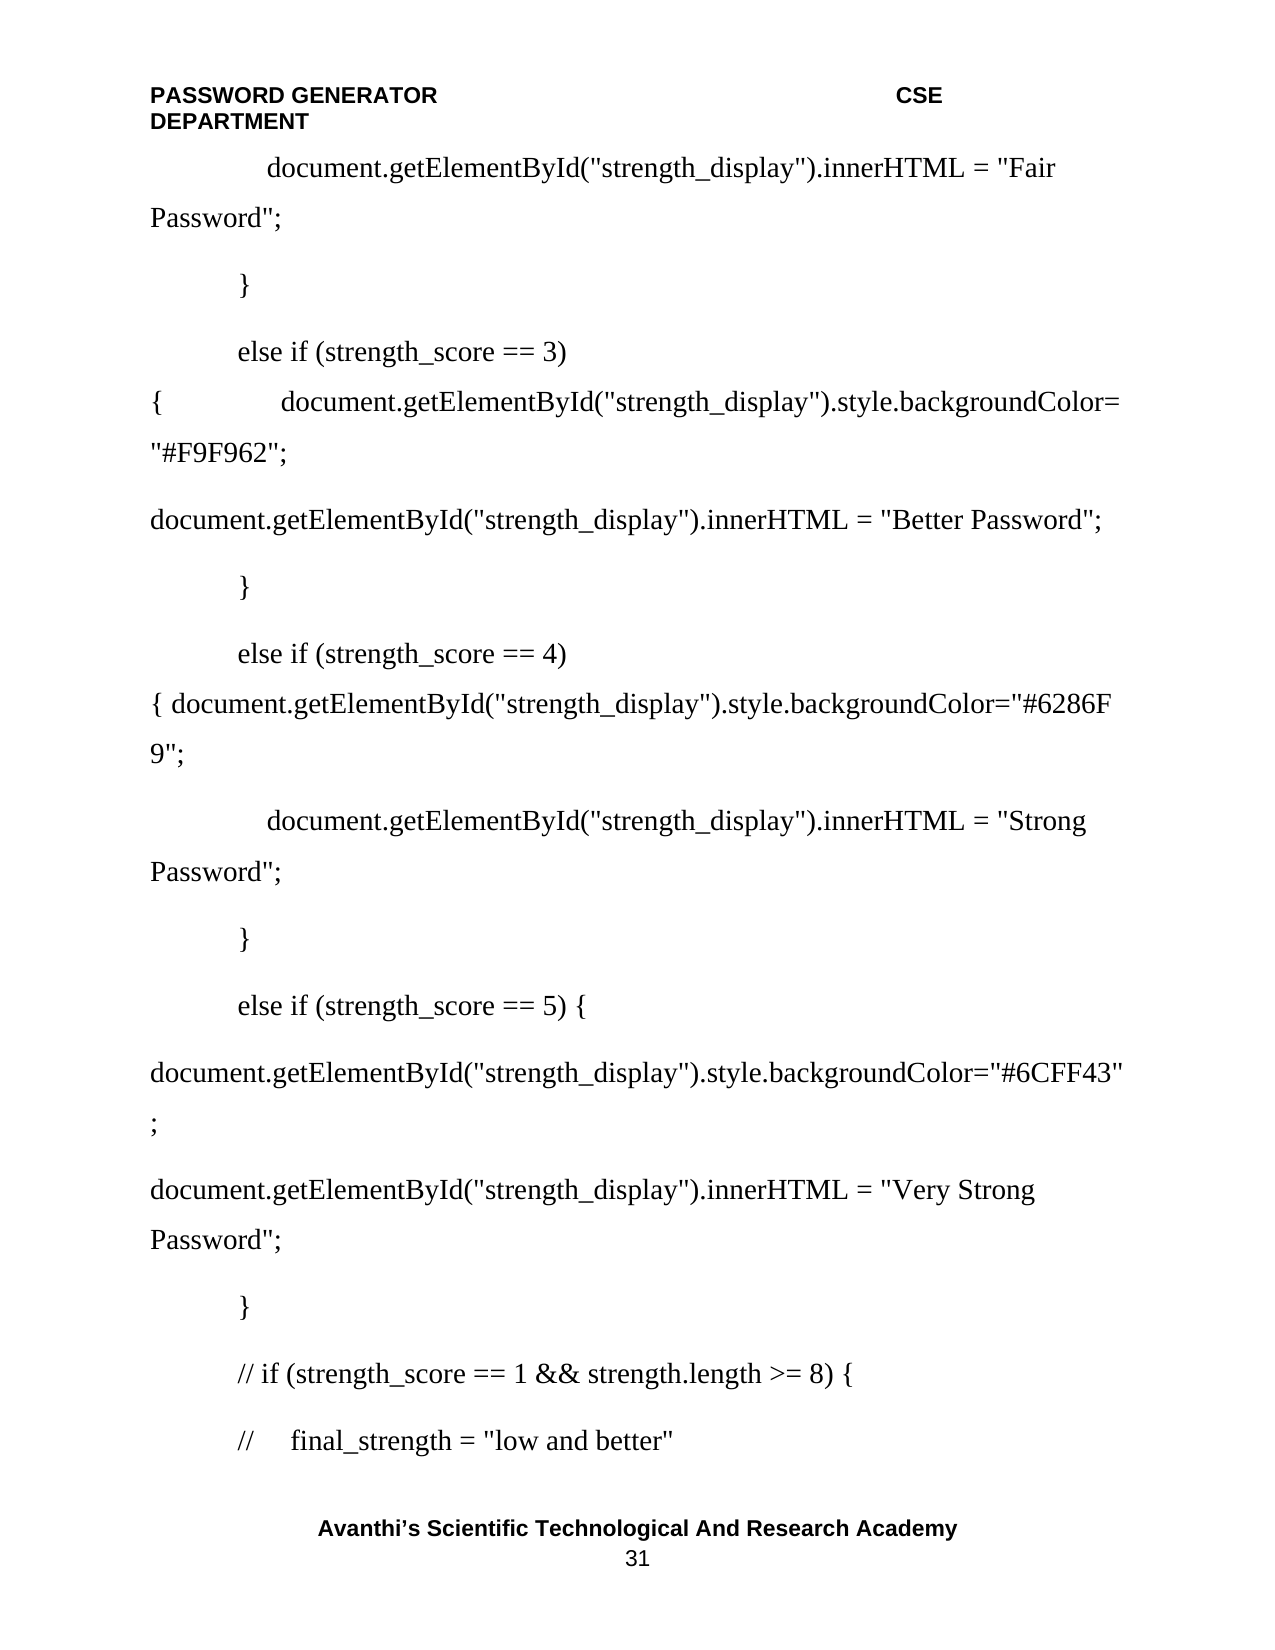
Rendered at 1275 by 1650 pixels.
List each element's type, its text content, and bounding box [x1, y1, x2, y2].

text } [150, 921, 1125, 954]
text } [150, 1289, 1125, 1323]
text document.getElementById("strength_display").innerHTML = "Very Strong Password"; [150, 1172, 1125, 1256]
text document.getElementById("strength_display").innerHTML = "Strong Password"; [150, 803, 1125, 887]
text document.getElementById("strength_display").innerHTML = "Better Password"; [150, 502, 1125, 535]
text } [150, 569, 1125, 602]
text // final_strength = "low and better" [150, 1423, 1125, 1457]
text else if (strength_score == 4) { document.getElementById("strength_display").style.backgroundColor="#6286F9"; [150, 636, 1125, 770]
text } [150, 267, 1125, 301]
text else if (strength_score == 3) { document.getElementById("strength_display").style.backgroundColor="#F9F962"; [150, 334, 1125, 468]
text document.getElementById("strength_display").style.backgroundColor="#6CFF43"; [150, 1055, 1125, 1138]
text // if (strength_score == 1 && strength.length >= 8) { [150, 1356, 1125, 1390]
text else if (strength_score == 5) { [150, 988, 1125, 1021]
text document.getElementById("strength_display").innerHTML = "Fair Password"; [150, 150, 1125, 234]
